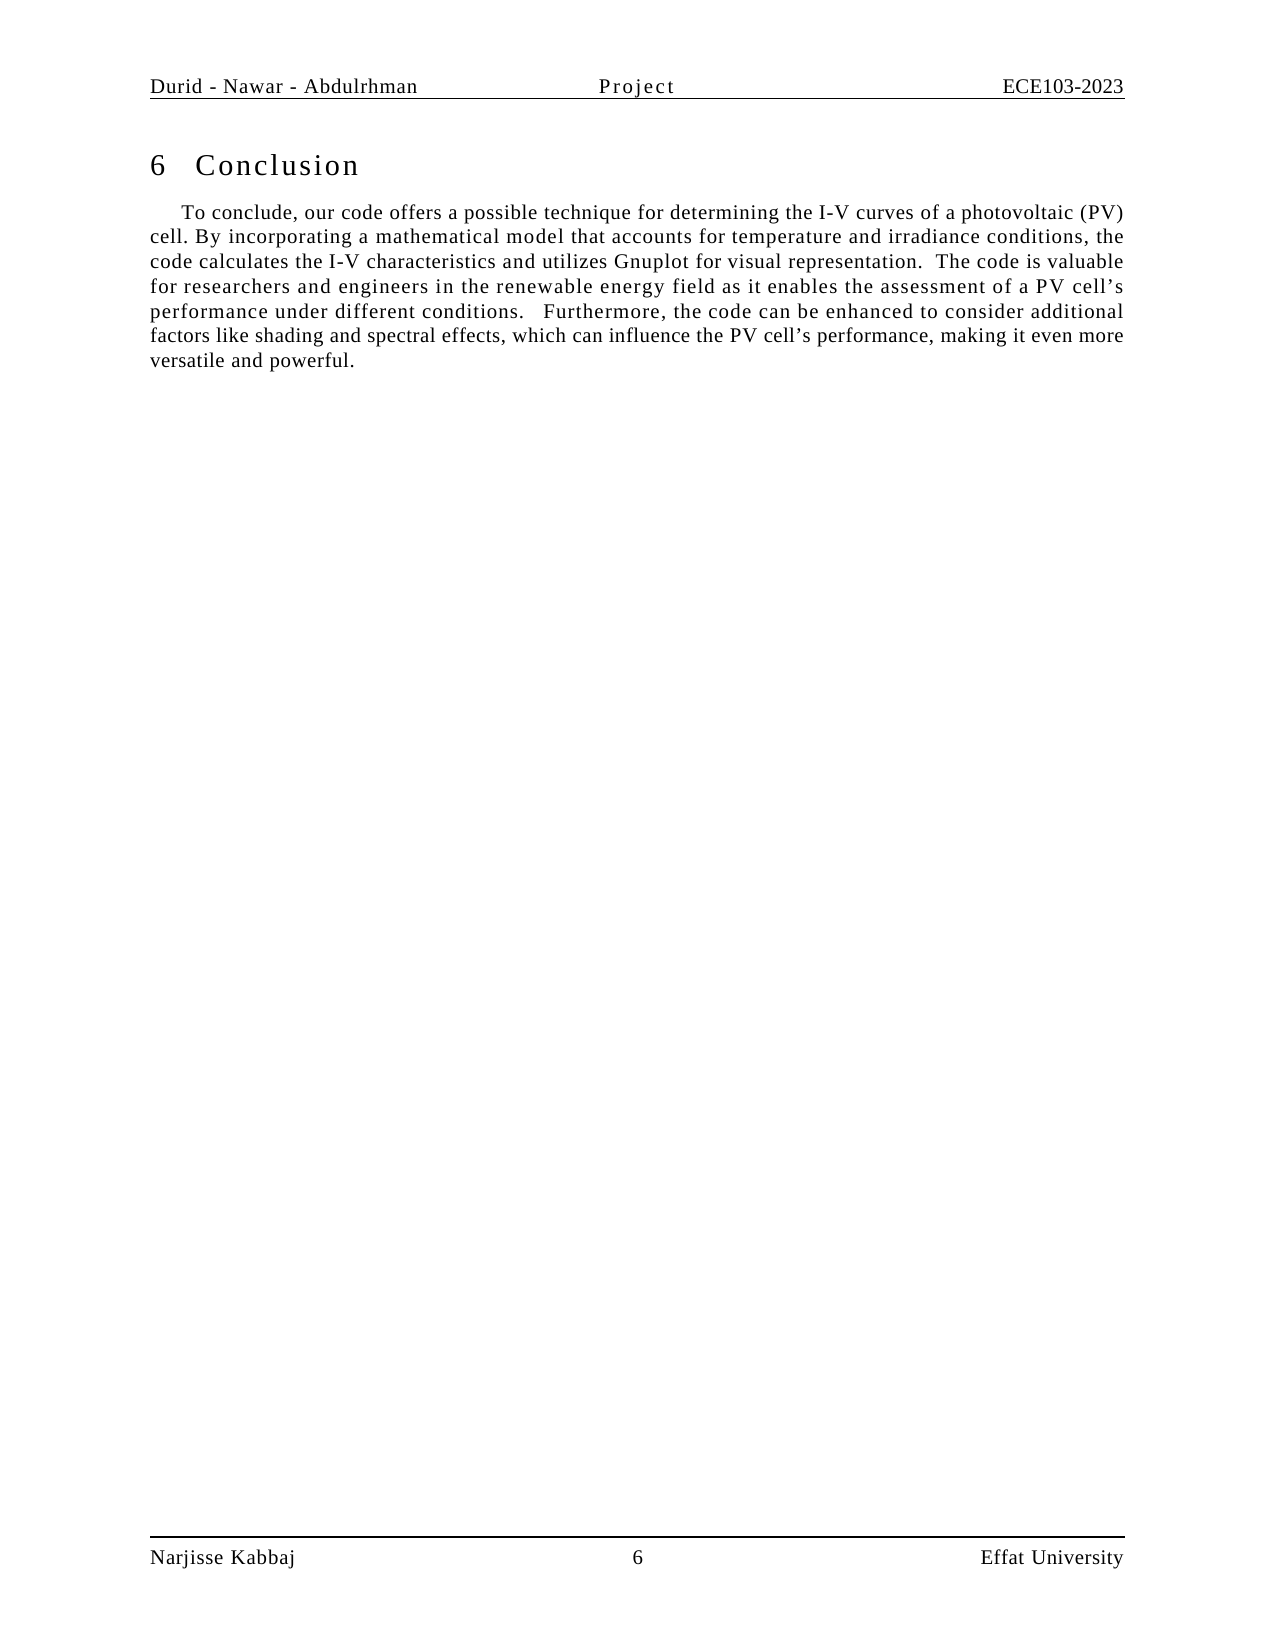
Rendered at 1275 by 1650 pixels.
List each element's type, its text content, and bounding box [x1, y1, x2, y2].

text To conclude, our code offers a possible technique for determining the I-V curves of a photovoltaic (PV) cell. By incorporating a mathematical model that accounts for temperature and irradiance conditions, the code calculates the I-V characteristics and utilizes Gnuplot for visual representation. The code is valuable for researchers and engineers in the renewable energy field as it enables the assessment of a PV cell’s performance under different conditions. Furthermore, the code can be enhanced to consider additional factors like shading and spectral effects, which can influence the PV cell’s performance, making it even more versatile and powerful. [150, 200, 1130, 372]
text Durid - Nawar - Abdulrhman Project ECE103-2023 [150, 74, 1275, 98]
text Narjisse Kabbaj 6 Effat University [150, 1544, 1275, 1569]
text 6 Conclusion [150, 147, 1275, 182]
